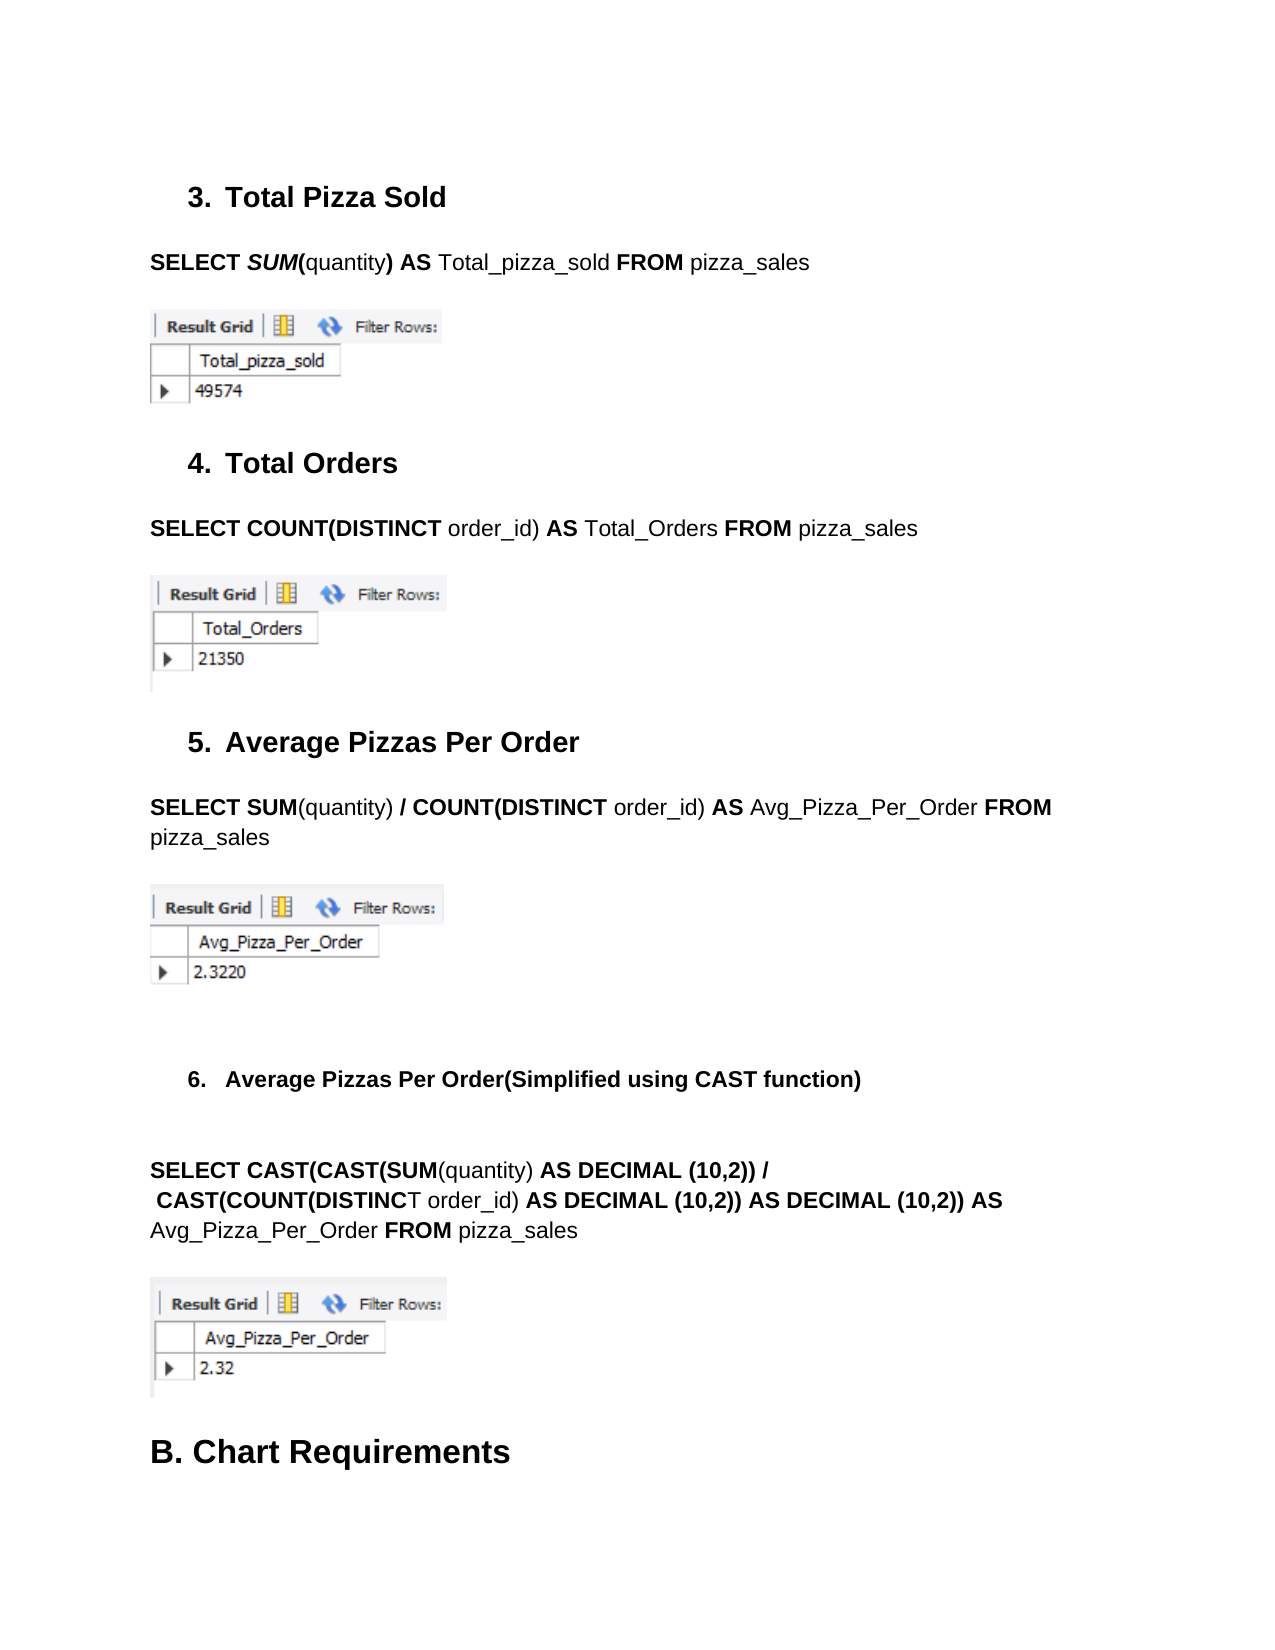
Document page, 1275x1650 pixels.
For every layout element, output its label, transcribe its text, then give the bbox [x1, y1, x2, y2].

list Average Pizzas Per Order(Simplified using CAST function) [187, 1066, 1125, 1093]
picture [150, 1277, 447, 1398]
list Total Orders [187, 447, 1125, 480]
text SELECT CAST(CAST(SUM(quantity) AS DECIMAL (10,2)) / [150, 1157, 1125, 1183]
list Average Pizzas Per Order [187, 725, 1125, 759]
text B. Chart Requirements [150, 1432, 1125, 1471]
list Total Pizza Sold [187, 180, 1125, 214]
text CAST(COUNT(DISTINCT order_id) AS DECIMAL (10,2)) AS DECIMAL (10,2)) AS Avg_Pizza_Per_Order FROM pizza_sales [150, 1187, 1125, 1244]
picture [150, 309, 443, 413]
text SELECT SUM(quantity) / COUNT(DISTINCT order_id) AS Avg_Pizza_Per_Order FROM pizza_sales [150, 794, 1125, 851]
picture [150, 884, 444, 1002]
text SELECT SUM(quantity) AS Total_pizza_sold FROM pizza_sales [150, 249, 1125, 275]
picture [150, 575, 447, 692]
text SELECT COUNT(DISTINCT order_id) AS Total_Orders FROM pizza_sales [150, 515, 1125, 542]
